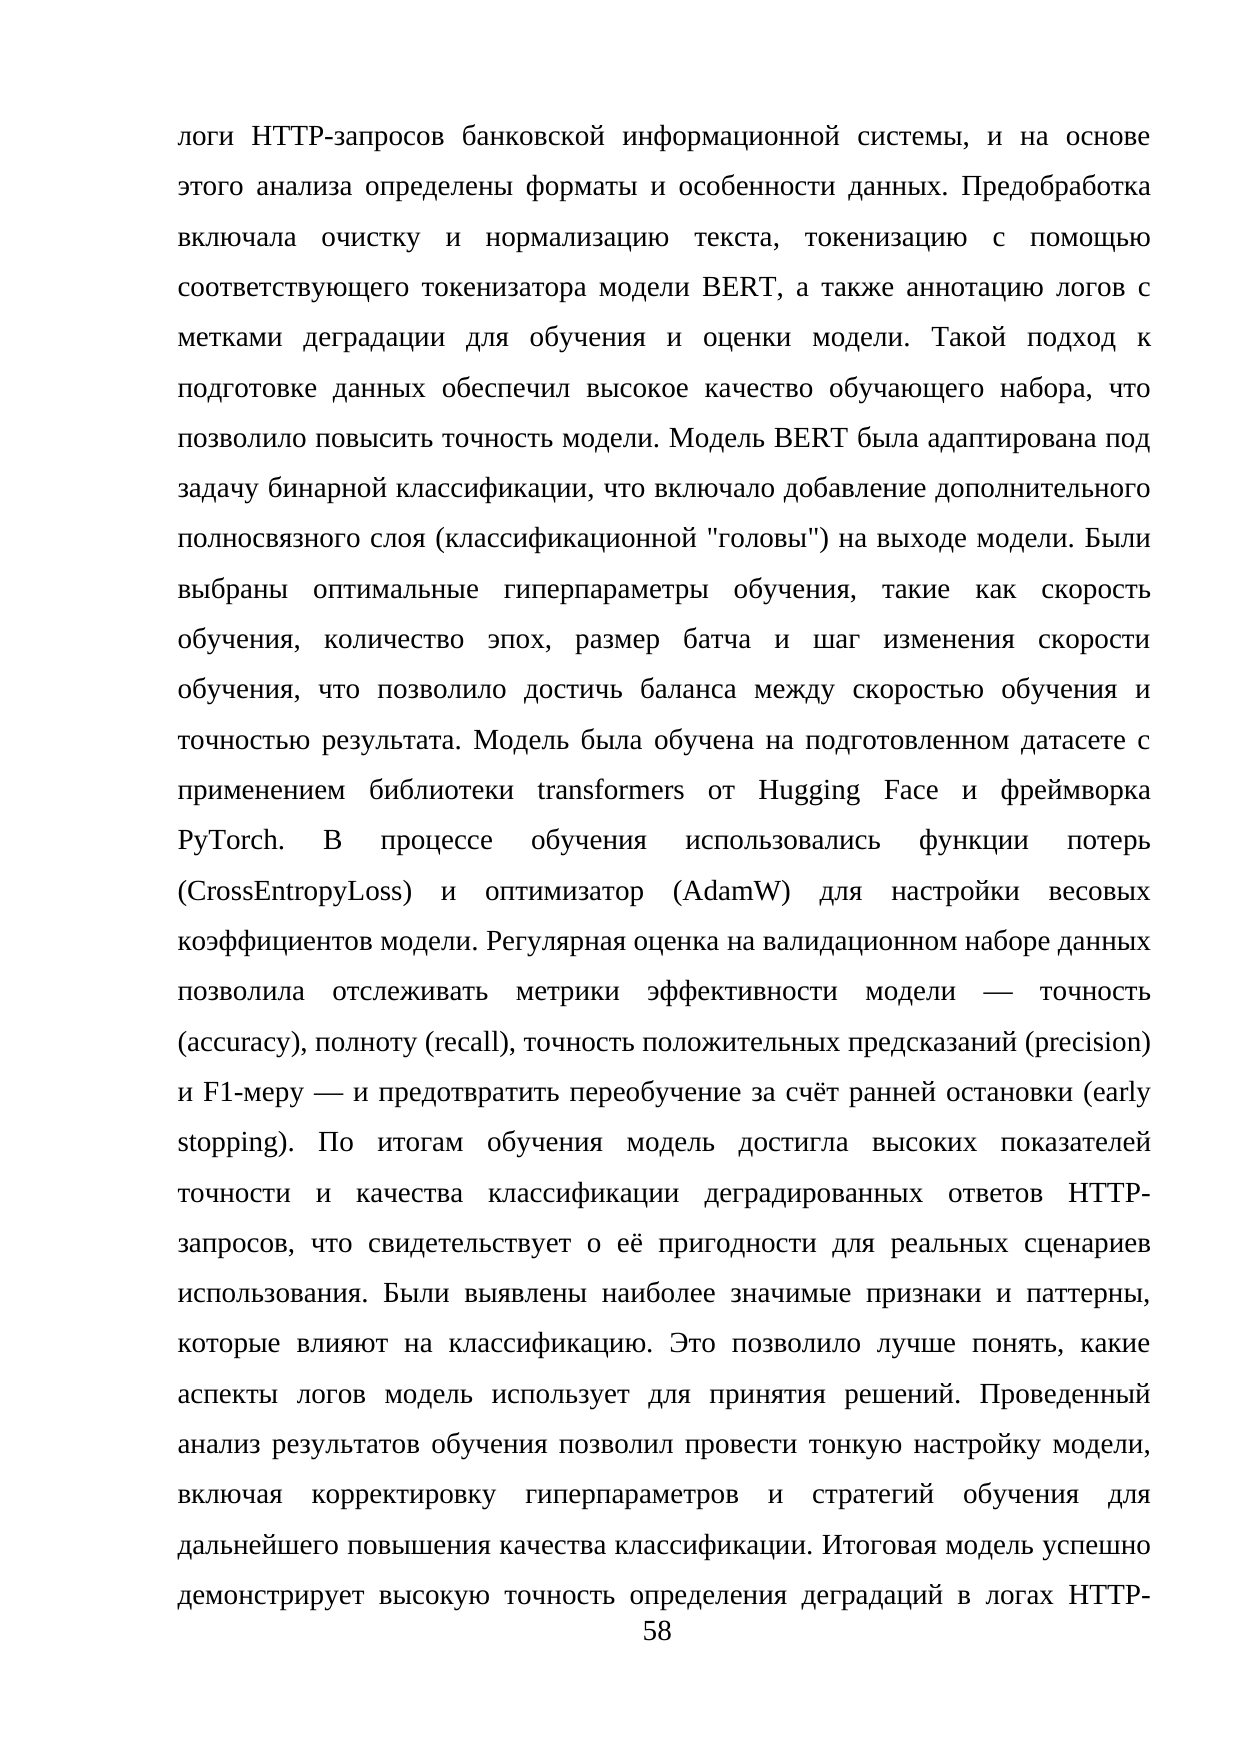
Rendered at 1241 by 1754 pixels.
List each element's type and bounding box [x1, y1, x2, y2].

text [177, 118, 1152, 1611]
